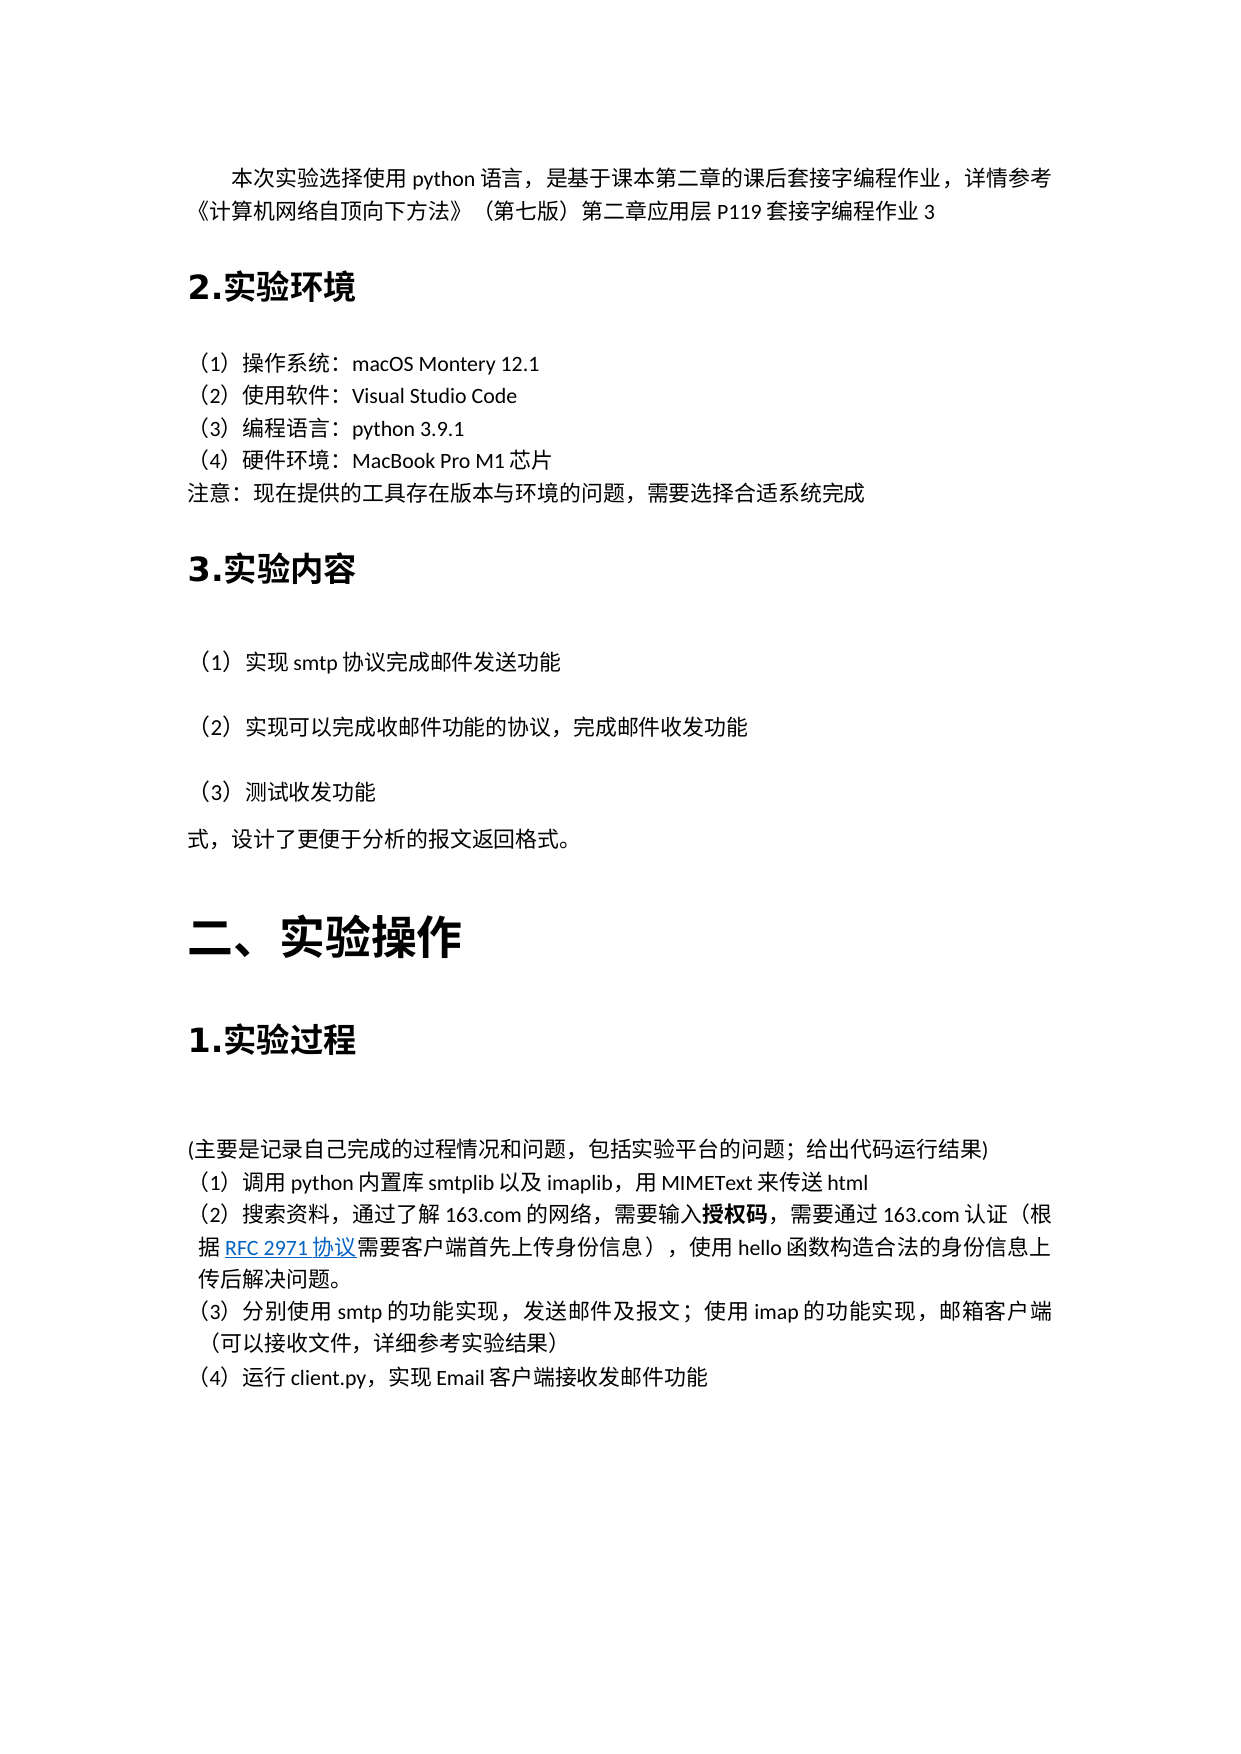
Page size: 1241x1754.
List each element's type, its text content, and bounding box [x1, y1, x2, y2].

list 操作系统：macOS Montery 12.1 [187, 346, 1053, 379]
subtitle 实验操作 [187, 905, 1053, 968]
list 本次实验选择使用python语言，是基于课本第二章的课后套接字编程作业，详情参考《计算机网络自顶向下方法》（第七版）第二章应用层P119套接字编程作业3 [187, 162, 1053, 227]
subtitle 实验环境 [187, 254, 1053, 319]
text （1）实现smtp协议完成邮件发送功能 [187, 628, 1053, 693]
list (主要是记录自己完成的过程情况和问题，包括实验平台的问题；给出代码运行结果) [187, 1132, 1053, 1164]
list 编程语言：python 3.9.1 [187, 411, 1053, 444]
text 式，设计了更便于分析的报文返回格式。 [187, 823, 1053, 855]
list 搜索资料，通过了解163.com的网络，需要输入授权码，需要通过163.com认证（根据RFC 2971协议需要客户端首先上传身份信息），使用hello函数构造合法的身份信息上传后解决问题。 [187, 1197, 1053, 1294]
list 使用软件：Visual Studio Code [187, 379, 1053, 411]
list 硬件环境：MacBook Pro M1芯片 [187, 444, 1053, 476]
subtitle 实验过程 [187, 1005, 1053, 1070]
list 注意：现在提供的工具存在版本与环境的问题，需要选择合适系统完成 [187, 476, 1053, 509]
list 分别使用smtp的功能实现，发送邮件及报文；使用imap的功能实现，邮箱客户端（可以接收文件，详细参考实验结果） [187, 1294, 1053, 1359]
list （3）测试收发功能 [187, 758, 1053, 823]
subtitle 3.实验内容 [187, 536, 1053, 601]
list 运行client.py，实现Email客户端接收发邮件功能 [187, 1359, 1053, 1392]
list 调用python内置库smtplib以及imaplib，用MIMEText来传送html [187, 1164, 1053, 1197]
text （2）实现可以完成收邮件功能的协议，完成邮件收发功能 [187, 693, 1053, 758]
